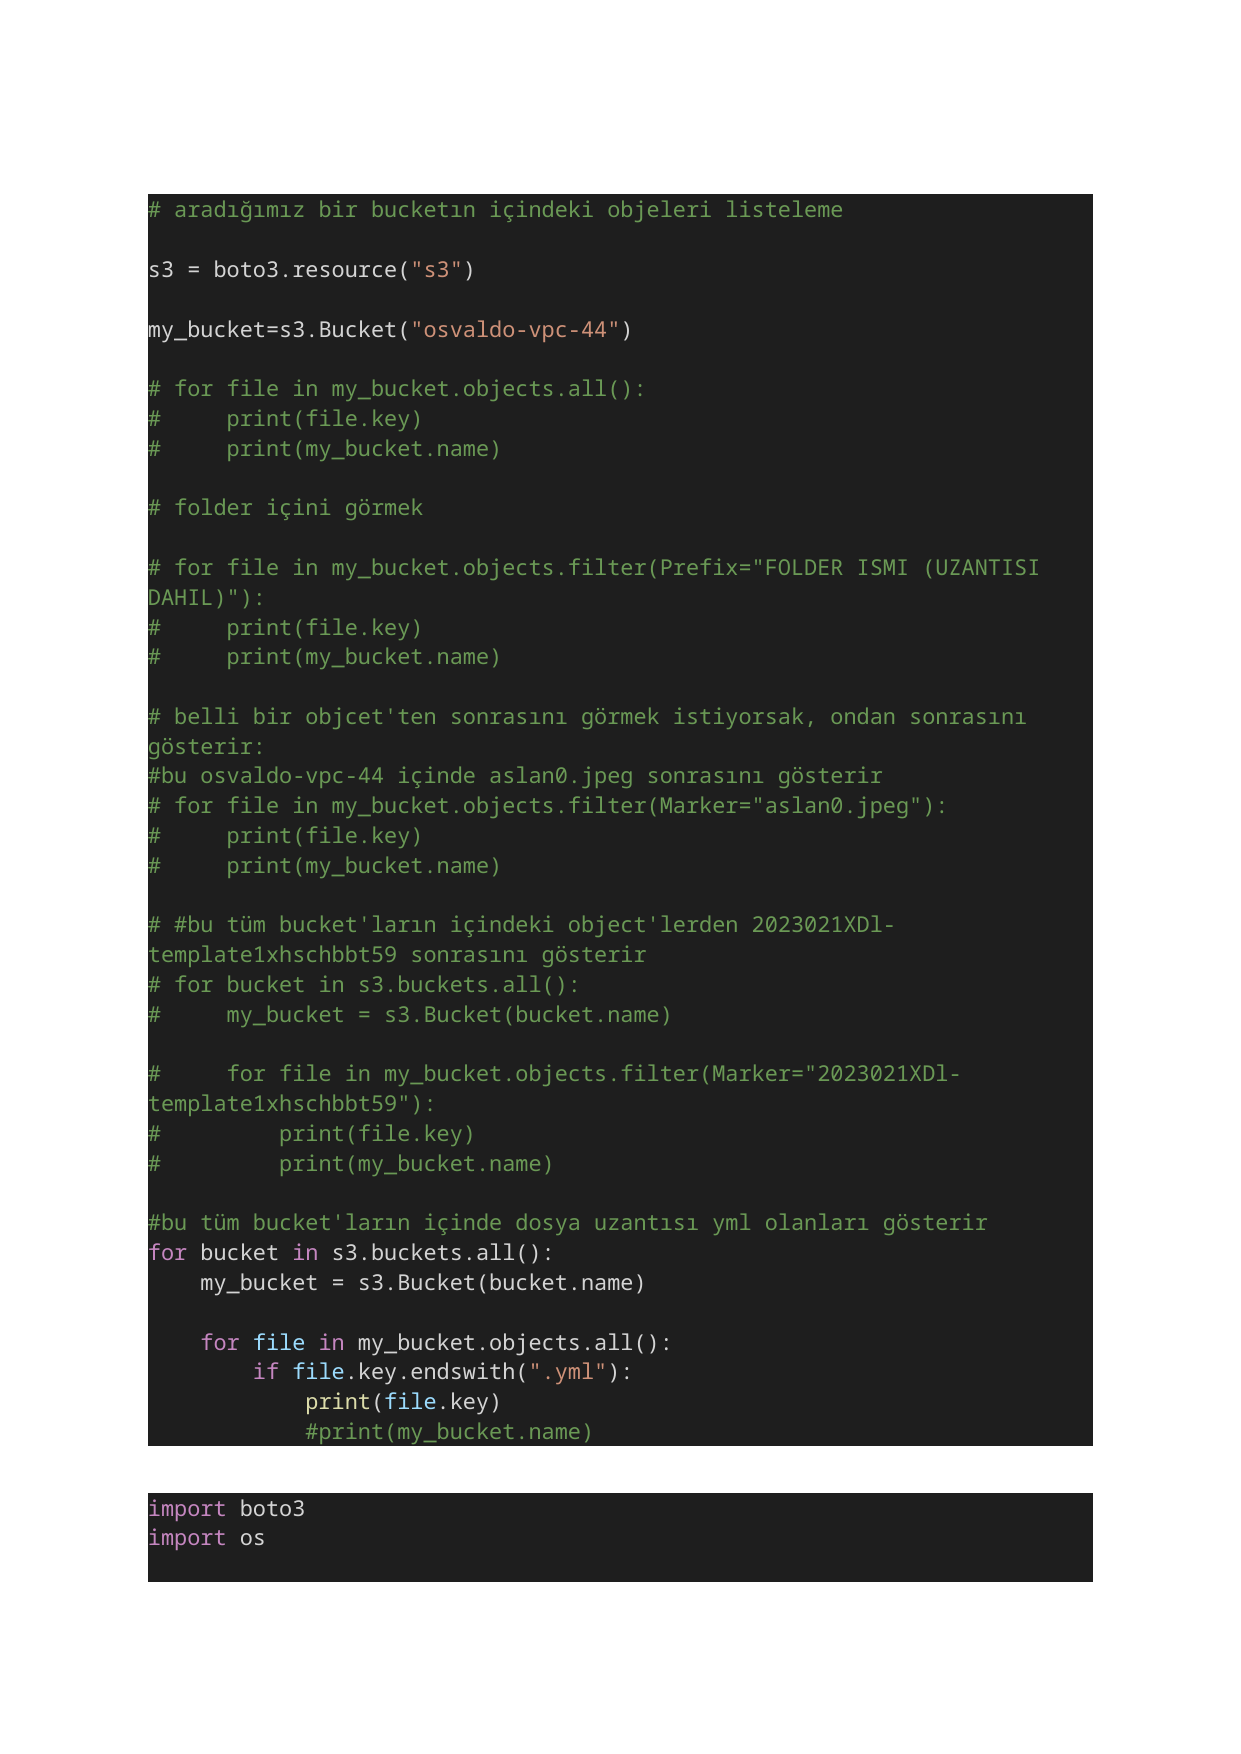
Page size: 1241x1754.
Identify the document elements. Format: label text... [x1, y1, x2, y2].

text import os [148, 1522, 1093, 1552]
text # for file in my_bucket.objects.filter(Marker="aslan0.jpeg"): [148, 790, 1093, 820]
text # print(my_bucket.name) [148, 1148, 1093, 1178]
text my_bucket=s3.Bucket("osvaldo-vpc-44") [148, 314, 1093, 343]
text # belli bir objcet'ten sonrasını görmek istiyorsak, ondan sonrasını gösterir: [148, 701, 1093, 761]
text # folder içini görmek [148, 492, 1093, 522]
text # for bucket in s3.buckets.all(): [148, 969, 1093, 999]
text # #bu tüm bucket'ların içindeki object'lerden 2023021XDl-template1xhschbbt59 sonrasını gösterir [148, 909, 1093, 969]
text # my_bucket = s3.Bucket(bucket.name) [148, 999, 1093, 1029]
text print(file.key) [148, 1386, 1093, 1416]
text import boto3 [148, 1493, 1093, 1522]
text for file in my_bucket.objects.all(): [148, 1327, 1093, 1356]
text # print(file.key) [148, 403, 1093, 433]
text for bucket in s3.buckets.all(): [148, 1237, 1093, 1267]
text # for file in my_bucket.objects.filter(Prefix="FOLDER ISMI (UZANTISI DAHIL)"): [148, 552, 1093, 612]
text # print(file.key) [148, 612, 1093, 641]
text # for file in my_bucket.objects.all(): [148, 373, 1093, 403]
text # print(file.key) [148, 1118, 1093, 1148]
text # print(file.key) [148, 820, 1093, 850]
text #bu osvaldo-vpc-44 içinde aslan0.jpeg sonrasını gösterir [148, 761, 1093, 790]
text # print(my_bucket.name) [148, 850, 1093, 880]
text my_bucket = s3.Bucket(bucket.name) [148, 1267, 1093, 1297]
text if file.key.endswith(".yml"): [148, 1356, 1093, 1386]
text s3 = boto3.resource("s3") [148, 254, 1093, 284]
text # print(my_bucket.name) [148, 641, 1093, 671]
text #bu tüm bucket'ların içinde dosya uzantısı yml olanları gösterir [148, 1207, 1093, 1237]
text #print(my_bucket.name) [148, 1416, 1093, 1446]
text # aradığımız bir bucketın içindeki objeleri listeleme [148, 194, 1093, 224]
text # print(my_bucket.name) [148, 433, 1093, 463]
text # for file in my_bucket.objects.filter(Marker="2023021XDl-template1xhschbbt59"): [148, 1058, 1093, 1118]
